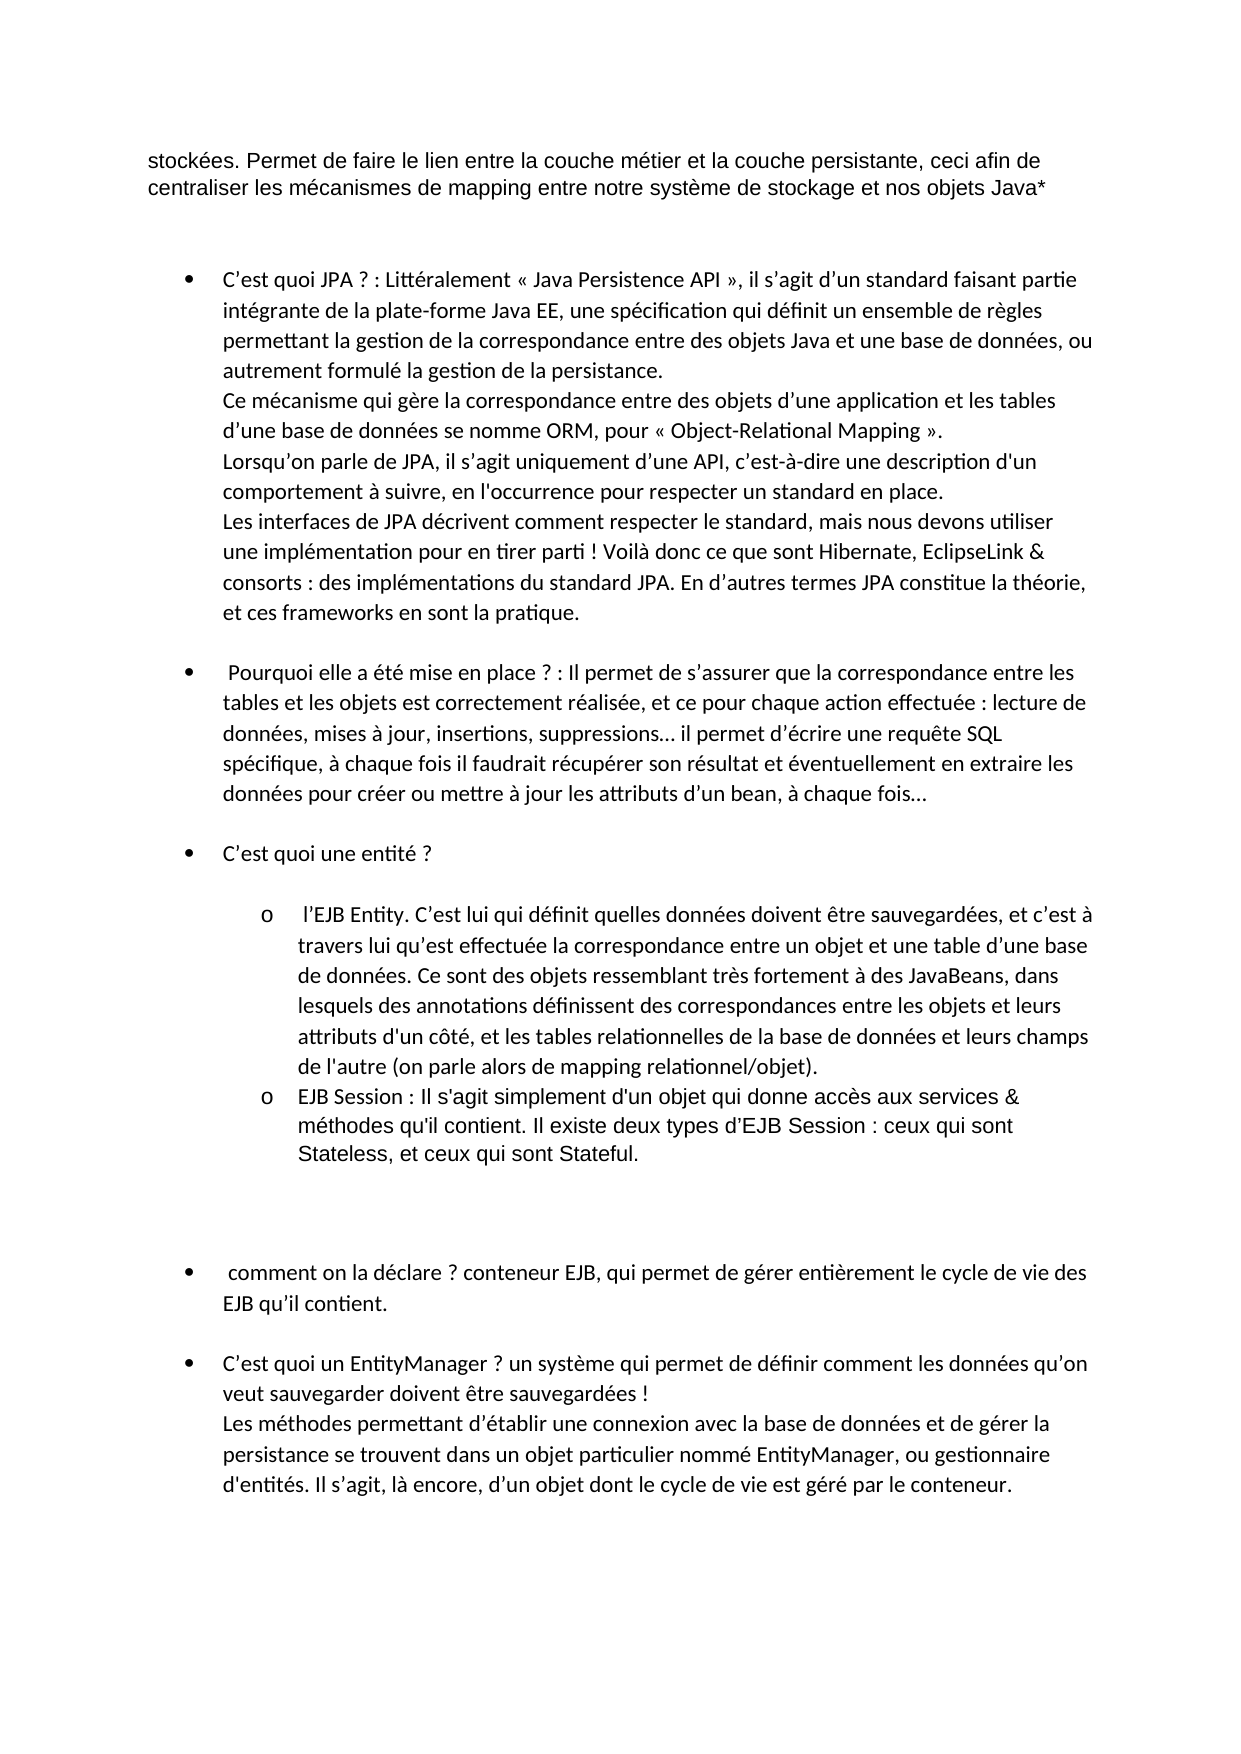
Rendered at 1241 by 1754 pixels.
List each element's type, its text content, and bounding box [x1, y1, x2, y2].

list Lorsqu’on parle de JPA, il s’agit uniquement d’une API, c’est-à-dire une description d'un comportement à suivre, en l'occurrence pour respecter un standard en place. [223, 447, 1093, 505]
list C’est quoi un EntityManager ? un système qui permet de définir comment les données qu’on veut sauvegarder doivent être sauvegardées ! [185, 1349, 1093, 1407]
list Ce mécanisme qui gère la correspondance entre des objets d’une application et les tables d’une base de données se nomme ORM, pour « Object-Relational Mapping ». [223, 386, 1093, 444]
list Les méthodes permettant d’établir une connexion avec la base de données et de gérer la persistance se trouvent dans un objet particulier nommé EntityManager, ou gestionnaire d'entités. Il s’agit, là encore, d’un objet dont le cycle de vie est géré par le conteneur. [223, 1409, 1093, 1498]
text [148, 148, 1093, 200]
list C’est quoi une entité ? [185, 839, 1093, 867]
list EJB Session : Il s'agit simplement d'un objet qui donne accès aux services & méthodes qu'il contient. Il existe deux types d’EJB Session : ceux qui sont Stateless, et ceux qui sont Stateful. [260, 1082, 1093, 1166]
list Les interfaces de JPA décrivent comment respecter le standard, mais nous devons utiliser une implémentation pour en tirer parti ! Voilà donc ce que sont Hibernate, EclipseLink & consorts : des implémentations du standard JPA. En d’autres termes JPA constitue la théorie, et ces frameworks en sont la pratique. [223, 507, 1093, 626]
list comment on la déclare ? conteneur EJB, qui permet de gérer entièrement le cycle de vie des EJB qu’il contient. [185, 1258, 1093, 1317]
list C’est quoi JPA ? : Littéralement « Java Persistence API », il s’agit d’un standard faisant partie intégrante de la plate-forme Java EE, une spécification qui définit un ensemble de règles permettant la gestion de la correspondance entre des objets Java et une base de données, ou autrement formulé la gestion de la persistance. [185, 266, 1093, 384]
list Pourquoi elle a été mise en place ? : Il permet de s’assurer que la correspondance entre les tables et les objets est correctement réalisée, et ce pour chaque action effectuée : lecture de données, mises à jour, insertions, suppressions… il permet d’écrire une requête SQL spécifique, à chaque fois il faudrait récupérer son résultat et éventuellement en extraire les données pour créer ou mettre à jour les attributs d’un bean, à chaque fois… [185, 658, 1093, 807]
list l’EJB Entity. C’est lui qui définit quelles données doivent être sauvegardées, et c’est à travers lui qu’est effectuée la correspondance entre un objet et une table d’une base de données. Ce sont des objets ressemblant très fortement à des JavaBeans, dans lesquels des annotations définissent des correspondances entre les objets et leurs attributs d'un côté, et les tables relationnelles de la base de données et leurs champs de l'autre (on parle alors de mapping relationnel/objet). [260, 900, 1093, 1080]
